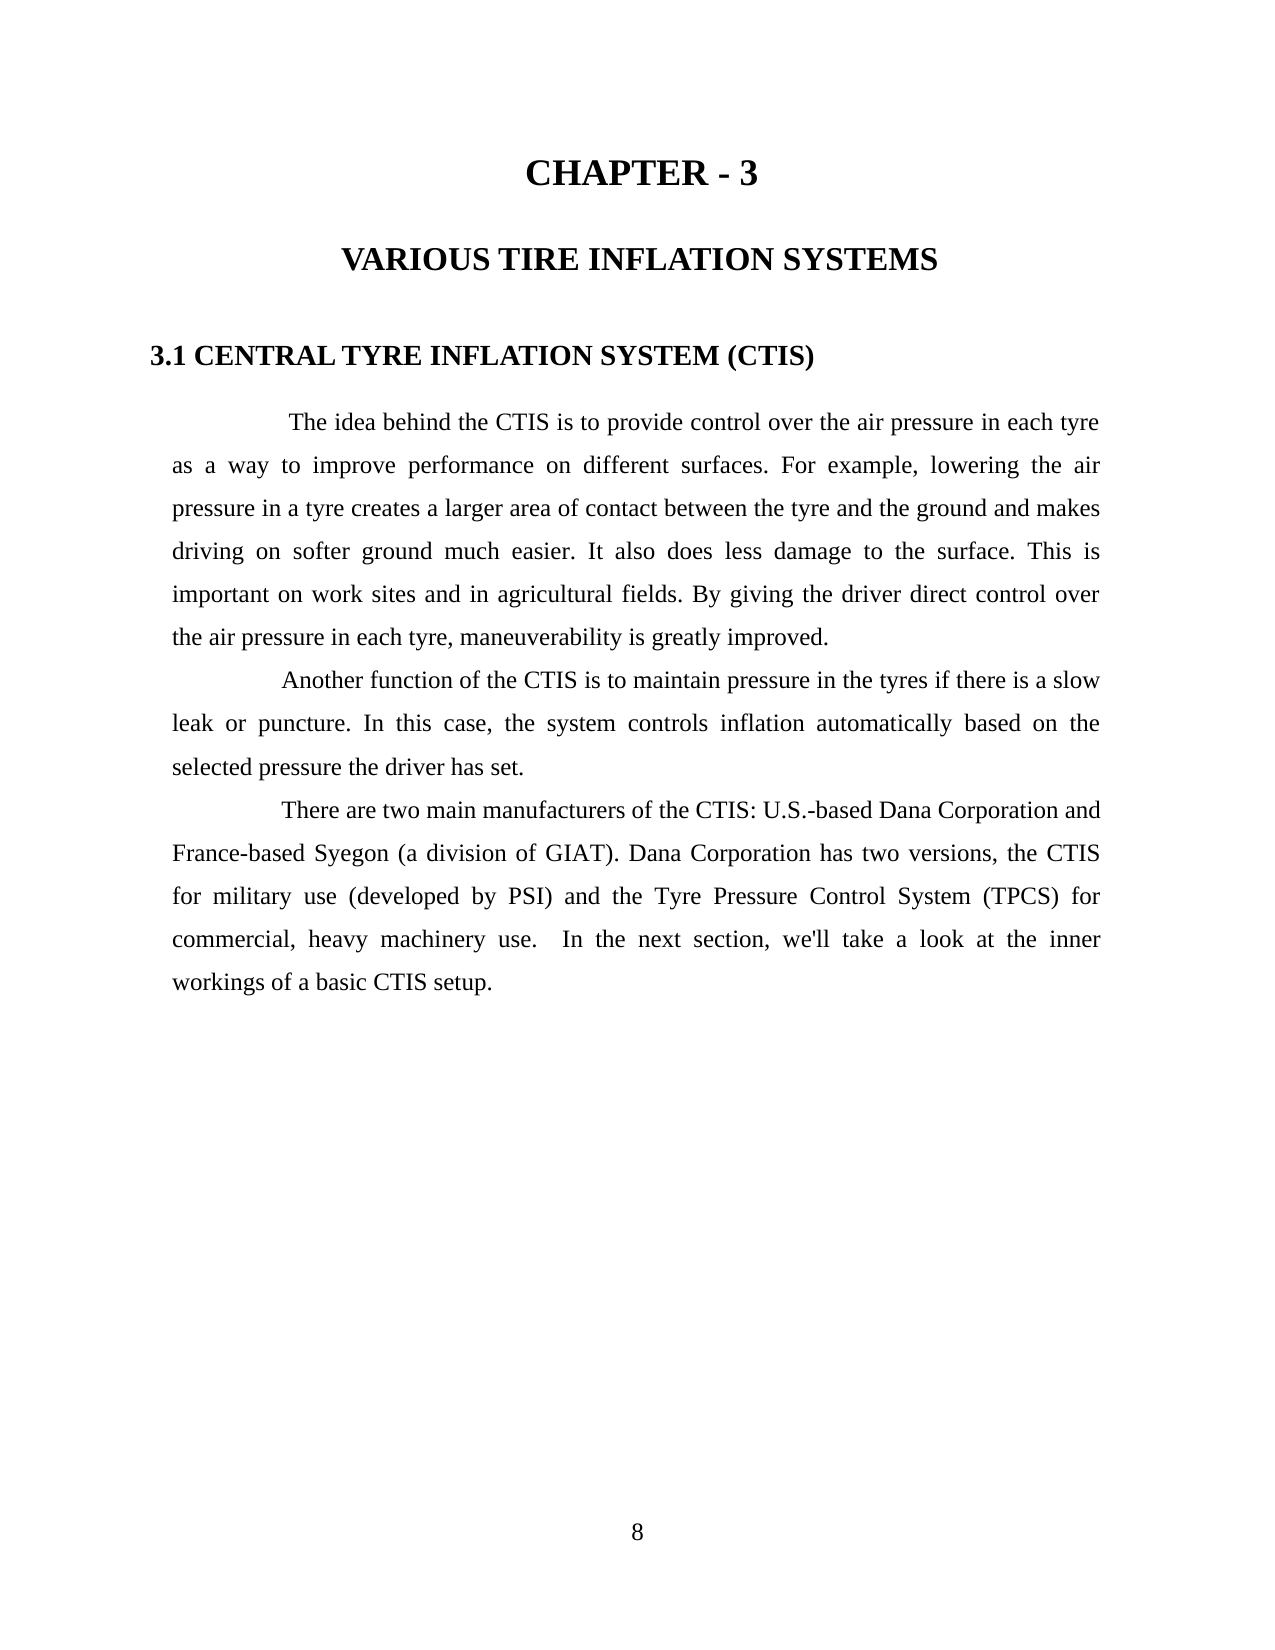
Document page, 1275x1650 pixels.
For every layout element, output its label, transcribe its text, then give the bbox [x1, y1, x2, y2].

subtitle 3.1 Central Tyre Inflation System (CTIS) [150, 338, 1125, 372]
subtitle vARIOUS TIRE INFLATION SYSTems [300, 240, 1125, 278]
text Another function of the CTIS is to maintain pressure in the tyres if there is a slow leak or puncture. In this case, the system controls inflation automatically based on the selected pressure the driver has set. [172, 665, 1101, 780]
text The idea behind the CTIS is to provide control over the air pressure in each tyre as a way to improve performance on different surfaces. For example, lowering the air pressure in a tyre creates a larger area of contact between the tyre and the ground and makes driving on softer ground much easier. It also does less damage to the surface. This is important on work sites and in agricultural fields. By giving the driver direct control over the air pressure in each tyre, maneuverability is greatly improved. [172, 407, 1101, 651]
text There are two main manufacturers of the CTIS: U.S.-based Dana Corporation and France-based Syegon (a division of GIAT). Dana Corporation has two versions, the CTIS for military use (developed by PSI) and the Tyre Pressure Control System (TPCS) for commercial, heavy machinery use. In the next section, we'll take a look at the inner workings of a basic CTIS setup. [172, 795, 1101, 996]
text CHAPTER - 3 [525, 150, 1101, 193]
